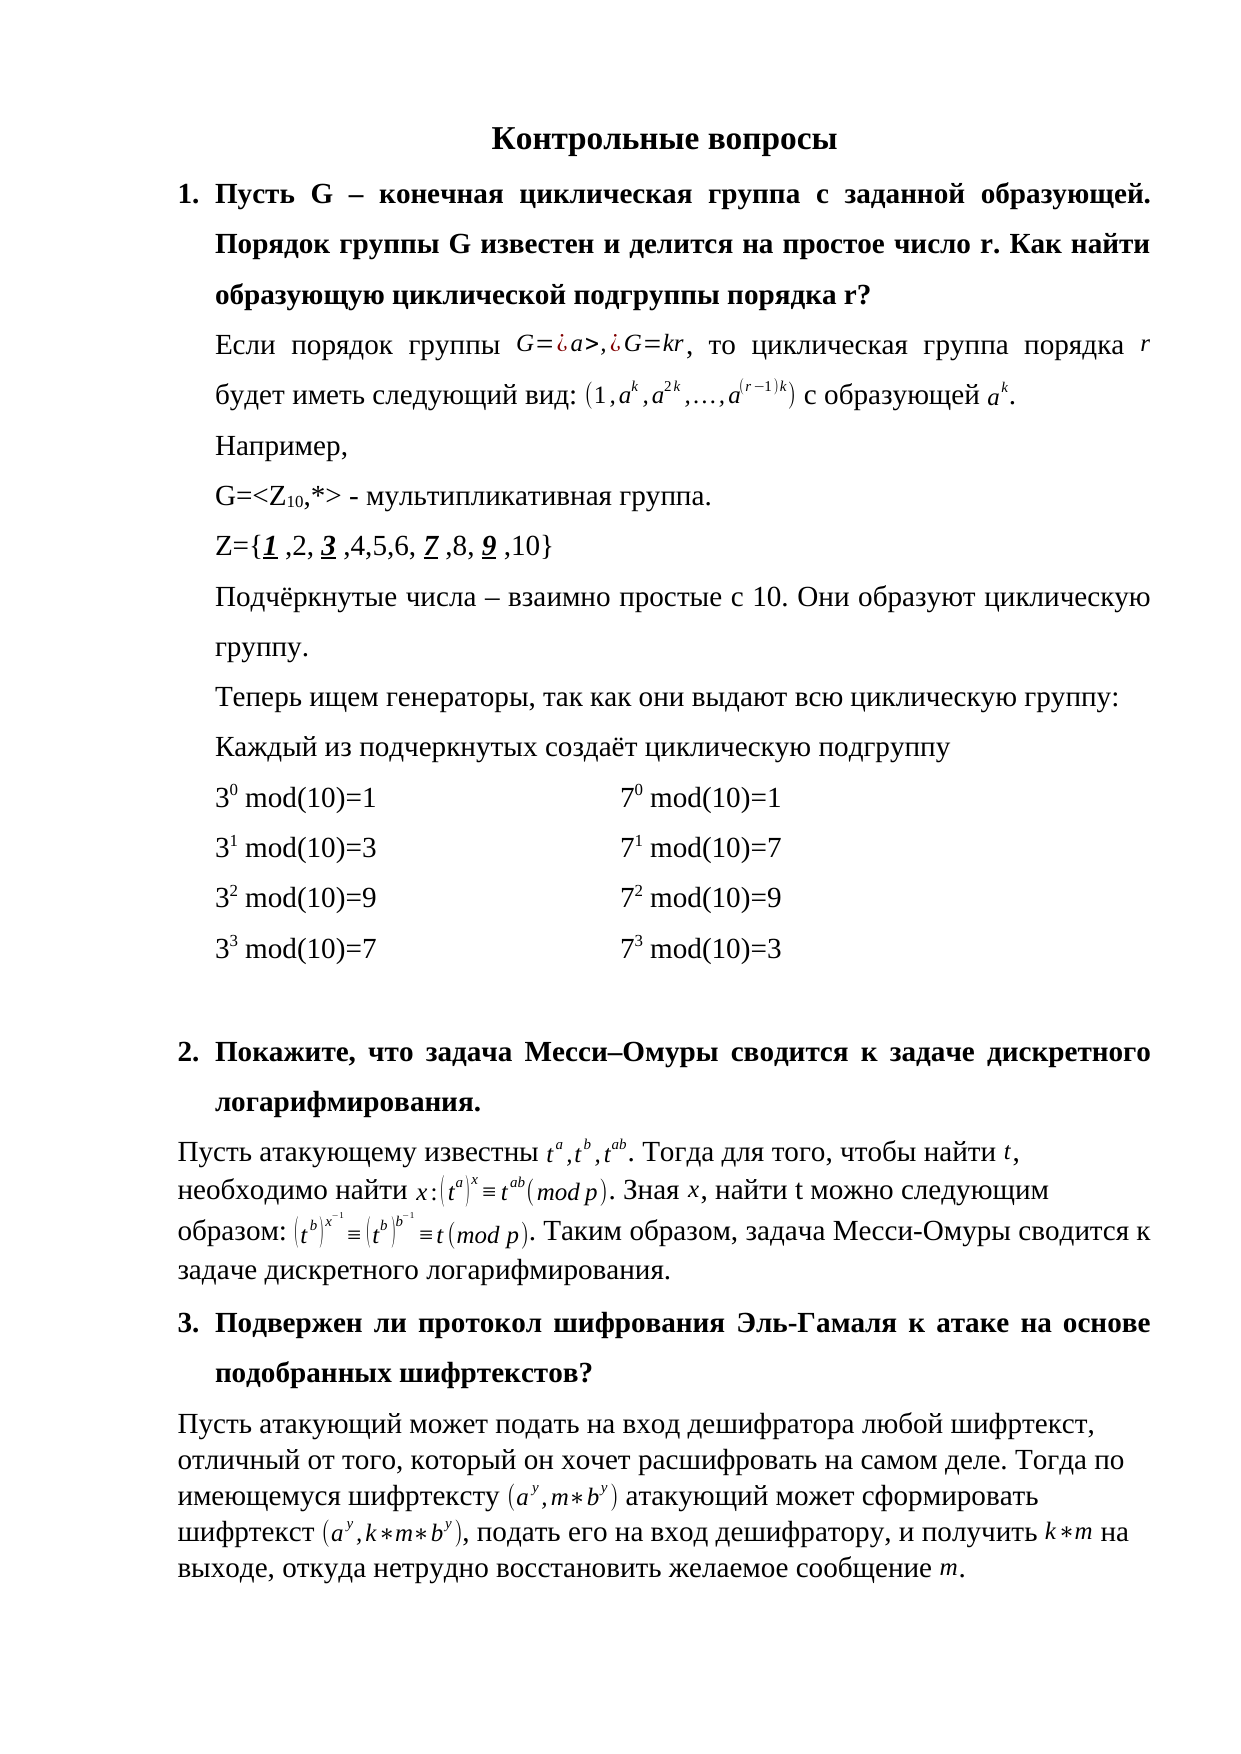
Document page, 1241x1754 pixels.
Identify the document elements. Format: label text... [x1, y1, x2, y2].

list Подчёркнутые числа – взаимно простые с 10. Они образуют циклическую группу. [215, 579, 1152, 662]
list Z={1 ,2, 3 ,4,5,6, 7 ,8, 9 ,10} [215, 528, 1152, 562]
list Покажите, что задача Месси–Омуры сводится к задаче дискретного логарифмирования. [177, 1034, 1152, 1118]
list 33 mod(10)=7 73 mod(10)=3 [215, 931, 1152, 964]
list 30 mod(10)=1 70 mod(10)=1 [215, 780, 1152, 813]
list 32 mod(10)=9 72 mod(10)=9 [215, 881, 1152, 914]
list Пусть G – конечная циклическая группа с заданной образующей. Порядок группы G известен и делится на простое число r. Как найти образующую циклической подгруппы порядка r? [177, 176, 1152, 310]
list Если порядок группы , то циклическая группа порядка будет иметь следующий вид: с образующей . [215, 327, 1152, 411]
list G=<Z10,*> - мультипликативная группа. [215, 478, 1152, 512]
list Теперь ищем генераторы, так как они выдают всю циклическую группу: [215, 679, 1152, 713]
text Контрольные вопросы [177, 118, 1152, 156]
list Например, [215, 428, 1152, 461]
list Каждый из подчеркнутых создаёт циклическую подгруппу [215, 729, 1152, 763]
list 31 mod(10)=3 71 mod(10)=7 [215, 830, 1152, 864]
text Пусть атакующий может подать на вход дешифратора любой шифртекст, отличный от того, который он хочет расшифровать на самом деле. Тогда по имеющемуся шифртексту атакующий может сформировать шифртекст , подать его на вход дешифратору, и получить на выходе, откуда нетрудно восстановить желаемое сообщение . [177, 1406, 1152, 1584]
list Подвержен ли протокол шифрования Эль-Гамаля к атаке на основе подобранных шифртекстов? [177, 1305, 1152, 1389]
text Пусть атакующему известны . Тогда для того, чтобы найти , необходимо найти . Зная , найти t можно следующим образом: . Таким образом, задача Месси-Омуры сводится к задаче дискретного логарифмирования. [177, 1134, 1152, 1286]
